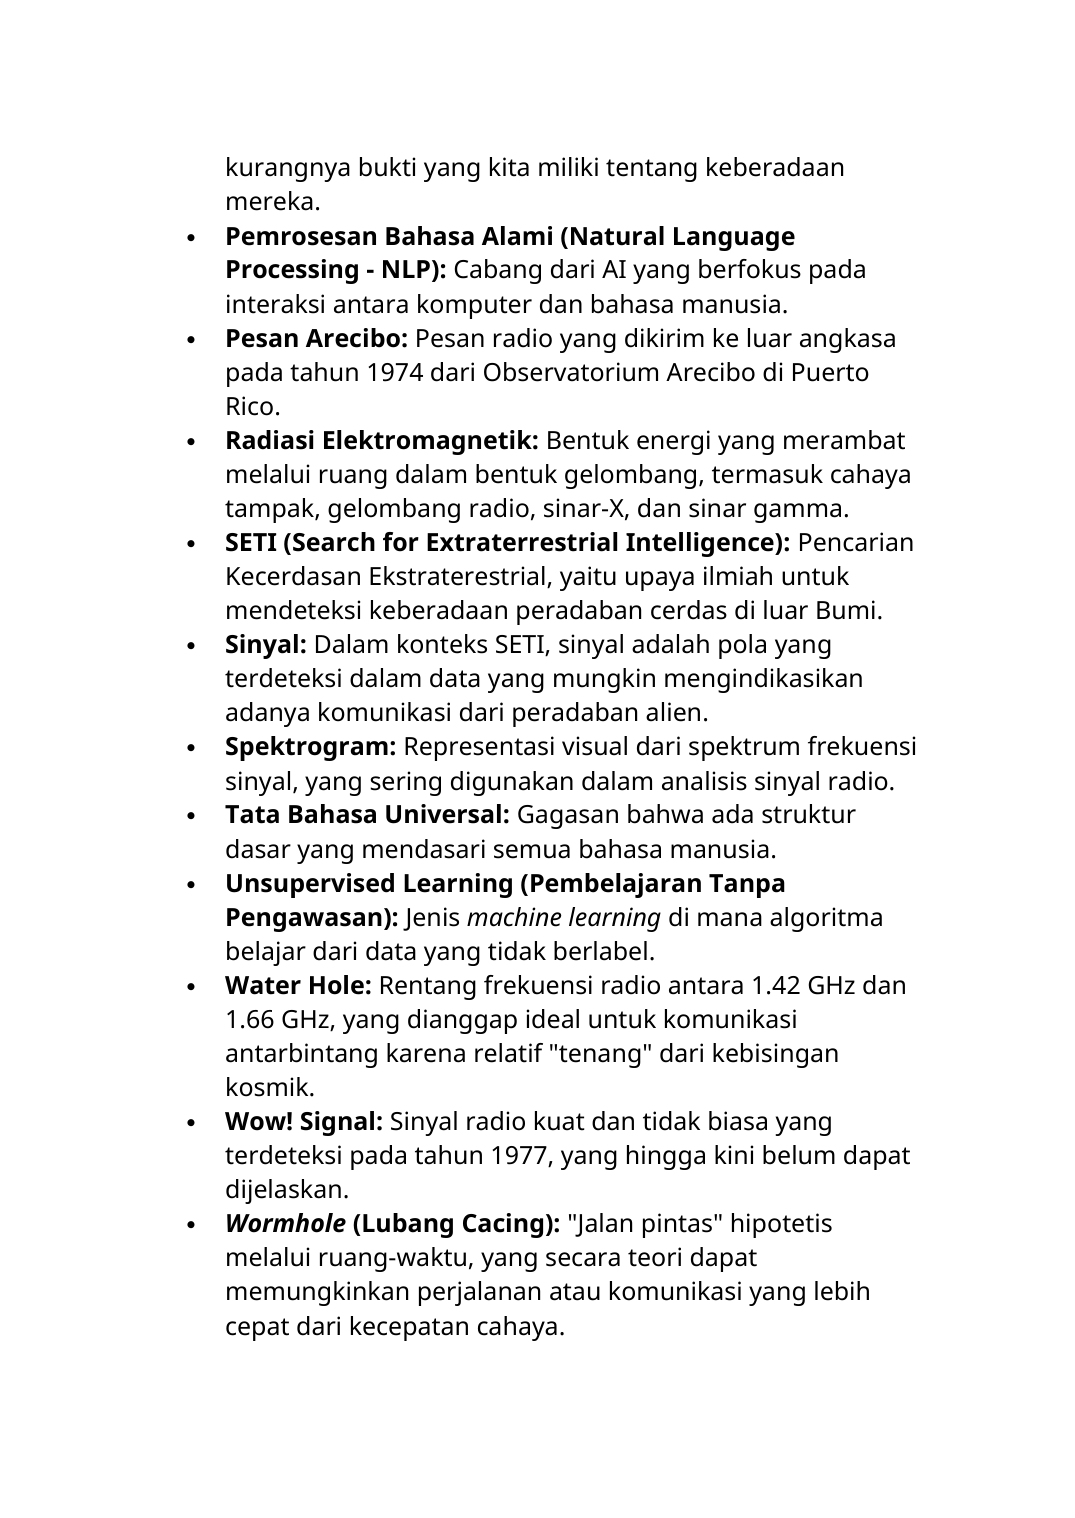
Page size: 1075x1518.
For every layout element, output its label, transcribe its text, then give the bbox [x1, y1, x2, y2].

list Sinyal: Dalam konteks SETI, sinyal adalah pola yang terdeteksi dalam data yang mungkin mengindikasikan adanya komunikasi dari peradaban alien. [187, 627, 925, 729]
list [187, 150, 925, 218]
list Pemrosesan Bahasa Alami (Natural Language Processing - NLP): Cabang dari AI yang berfokus pada interaksi antara komputer dan bahasa manusia. [187, 218, 925, 320]
list Radiasi Elektromagnetik: Bentuk energi yang merambat melalui ruang dalam bentuk gelombang, termasuk cahaya tampak, gelombang radio, sinar-X, dan sinar gamma. [187, 422, 925, 525]
list Tata Bahasa Universal: Gagasan bahwa ada struktur dasar yang mendasari semua bahasa manusia. [187, 797, 925, 865]
list Water Hole: Rentang frekuensi radio antara 1.42 GHz dan 1.66 GHz, yang dianggap ideal untuk komunikasi antarbintang karena relatif "tenang" dari kebisingan kosmik. [187, 967, 925, 1104]
list Wormhole (Lubang Cacing): "Jalan pintas" hipotetis melalui ruang-waktu, yang secara teori dapat memungkinkan perjalanan atau komunikasi yang lebih cepat dari kecepatan cahaya. [187, 1206, 925, 1342]
list Spektrogram: Representasi visual dari spektrum frekuensi sinyal, yang sering digunakan dalam analisis sinyal radio. [187, 729, 925, 797]
list Unsupervised Learning (Pembelajaran Tanpa Pengawasan): Jenis machine learning di mana algoritma belajar dari data yang tidak berlabel. [187, 865, 925, 967]
list SETI (Search for Extraterrestrial Intelligence): Pencarian Kecerdasan Ekstraterestrial, yaitu upaya ilmiah untuk mendeteksi keberadaan peradaban cerdas di luar Bumi. [187, 525, 925, 627]
list Pesan Arecibo: Pesan radio yang dikirim ke luar angkasa pada tahun 1974 dari Observatorium Arecibo di Puerto Rico. [187, 320, 925, 422]
list Wow! Signal: Sinyal radio kuat dan tidak biasa yang terdeteksi pada tahun 1977, yang hingga kini belum dapat dijelaskan. [187, 1104, 925, 1206]
